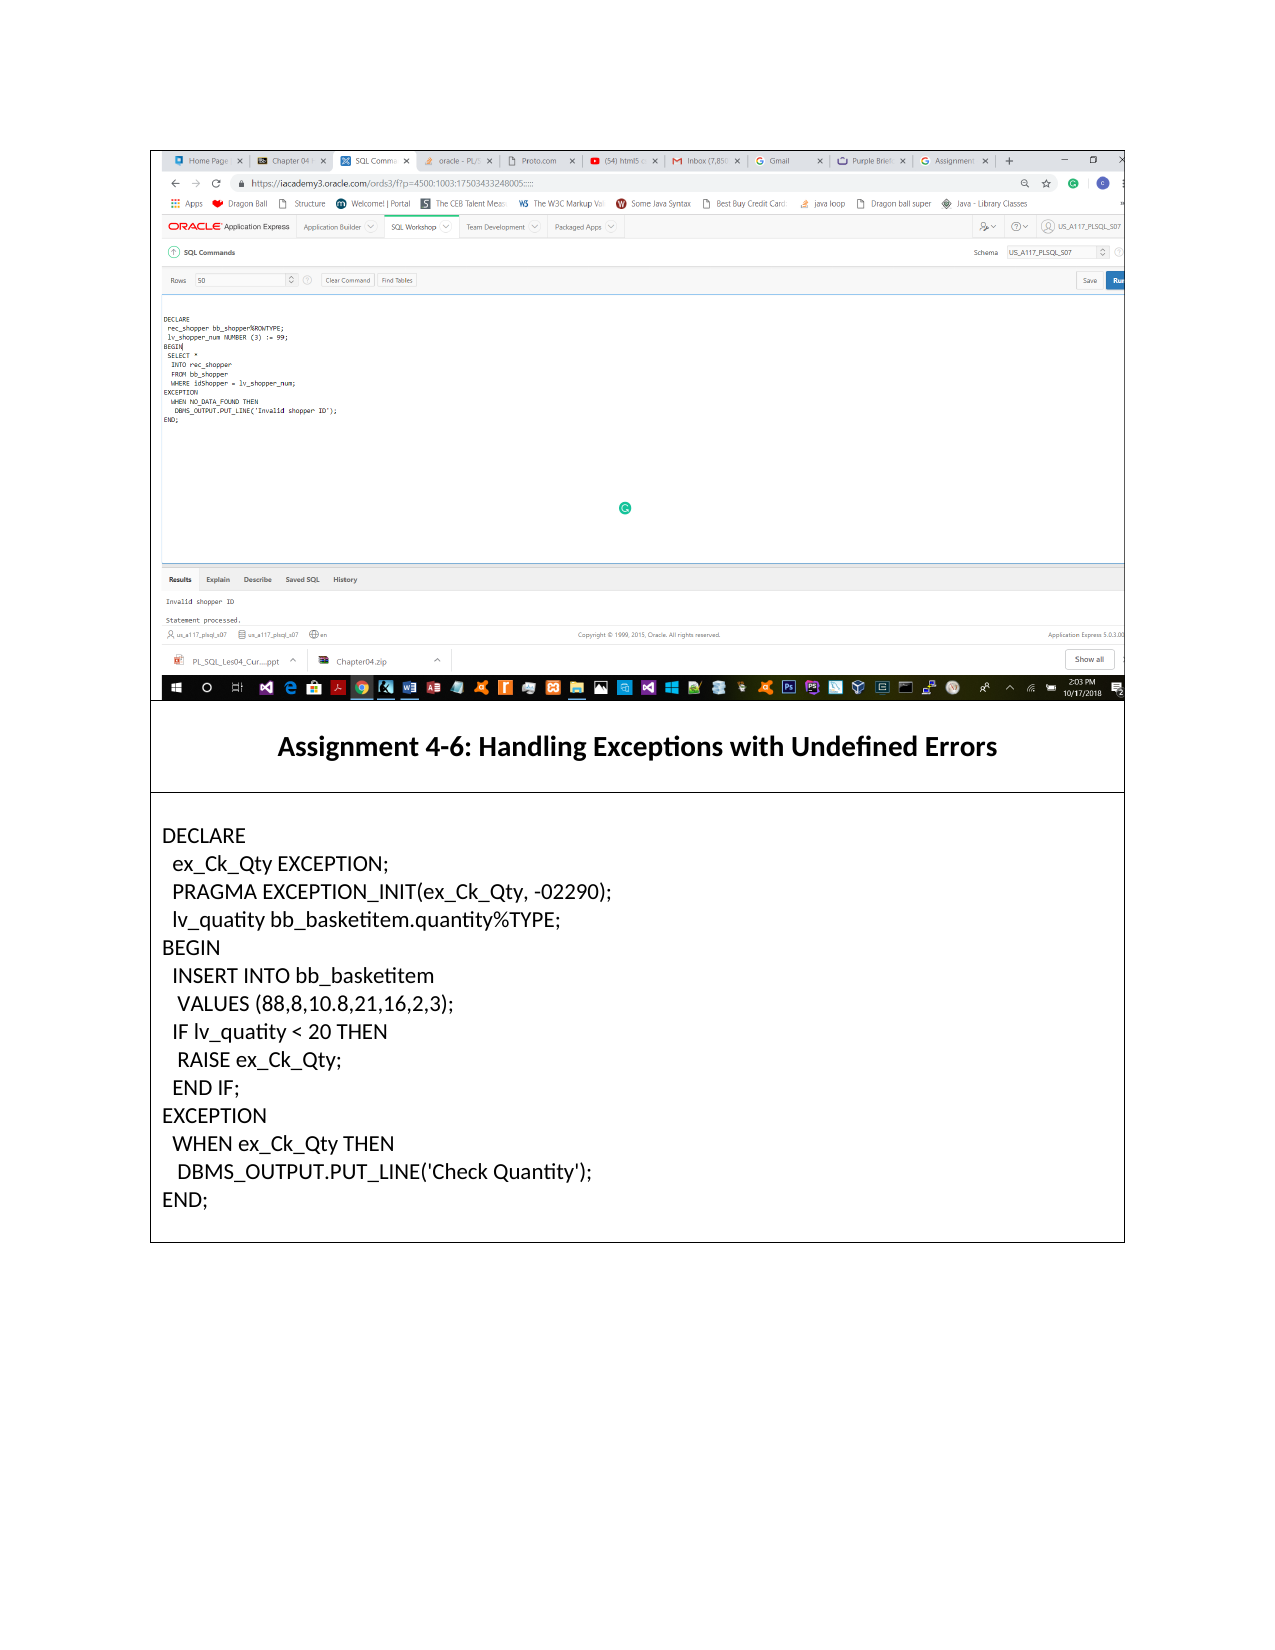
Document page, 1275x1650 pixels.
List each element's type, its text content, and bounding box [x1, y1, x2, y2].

picture [161, 151, 1125, 700]
table_cell Assignment 4-6: Handling Exceptions with Undefined Errors [151, 701, 1124, 792]
table_cell [151, 151, 161, 699]
table_cell DECLARE ex_Ck_Qty EXCEPTION; PRAGMA EXCEPTION_INIT(ex_Ck_Qty, -02290); lv_quatity bb_basketitem.quantity%TYPE; BEGIN INSERT INTO bb_basketitem VALUES (88,8,10.8,21,16,2,3); IF lv_quatity < 20 THEN RAISE ex_Ck_Qty; END IF; EXCEPTION WHEN ex_Ck_Qty THEN DBMS_OUTPUT.PUT_LINE('Check Quantity'); END; [151, 793, 1124, 1242]
